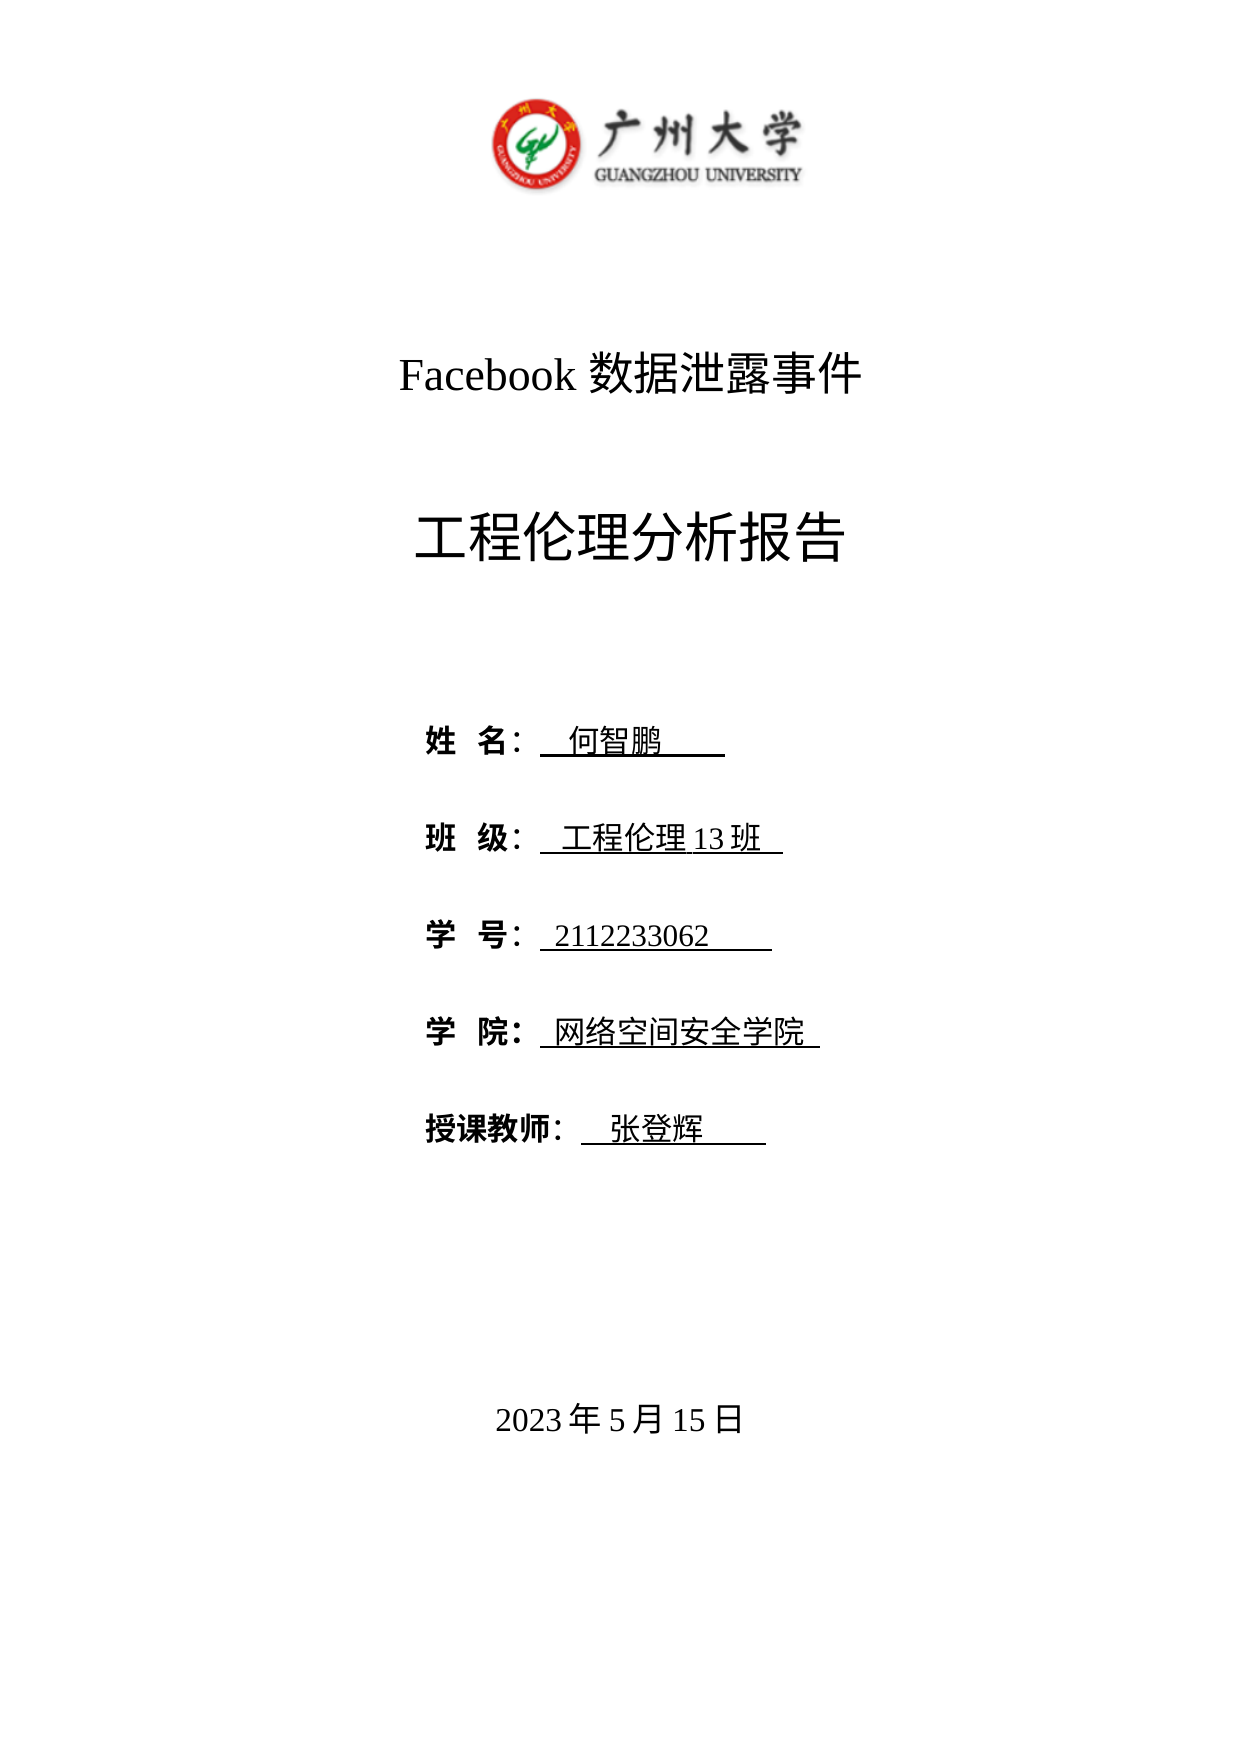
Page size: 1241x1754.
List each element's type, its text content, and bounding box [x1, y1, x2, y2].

text 2023年5月15日 [187, 1380, 1053, 1444]
picture [479, 88, 811, 198]
text 授课教师： 张登辉 [237, 1089, 1053, 1153]
text 班 级： 工程伦理13班 [237, 797, 1053, 862]
text 学 院： 网络空间安全学院 [237, 992, 1053, 1056]
text 姓 名： 何智鹏 [237, 700, 1053, 765]
text 学 号： 2112233062 [237, 894, 1053, 959]
text Facebook 数据泄露事件 [187, 337, 1053, 404]
text 工程伦理分析报告 [187, 506, 1053, 571]
